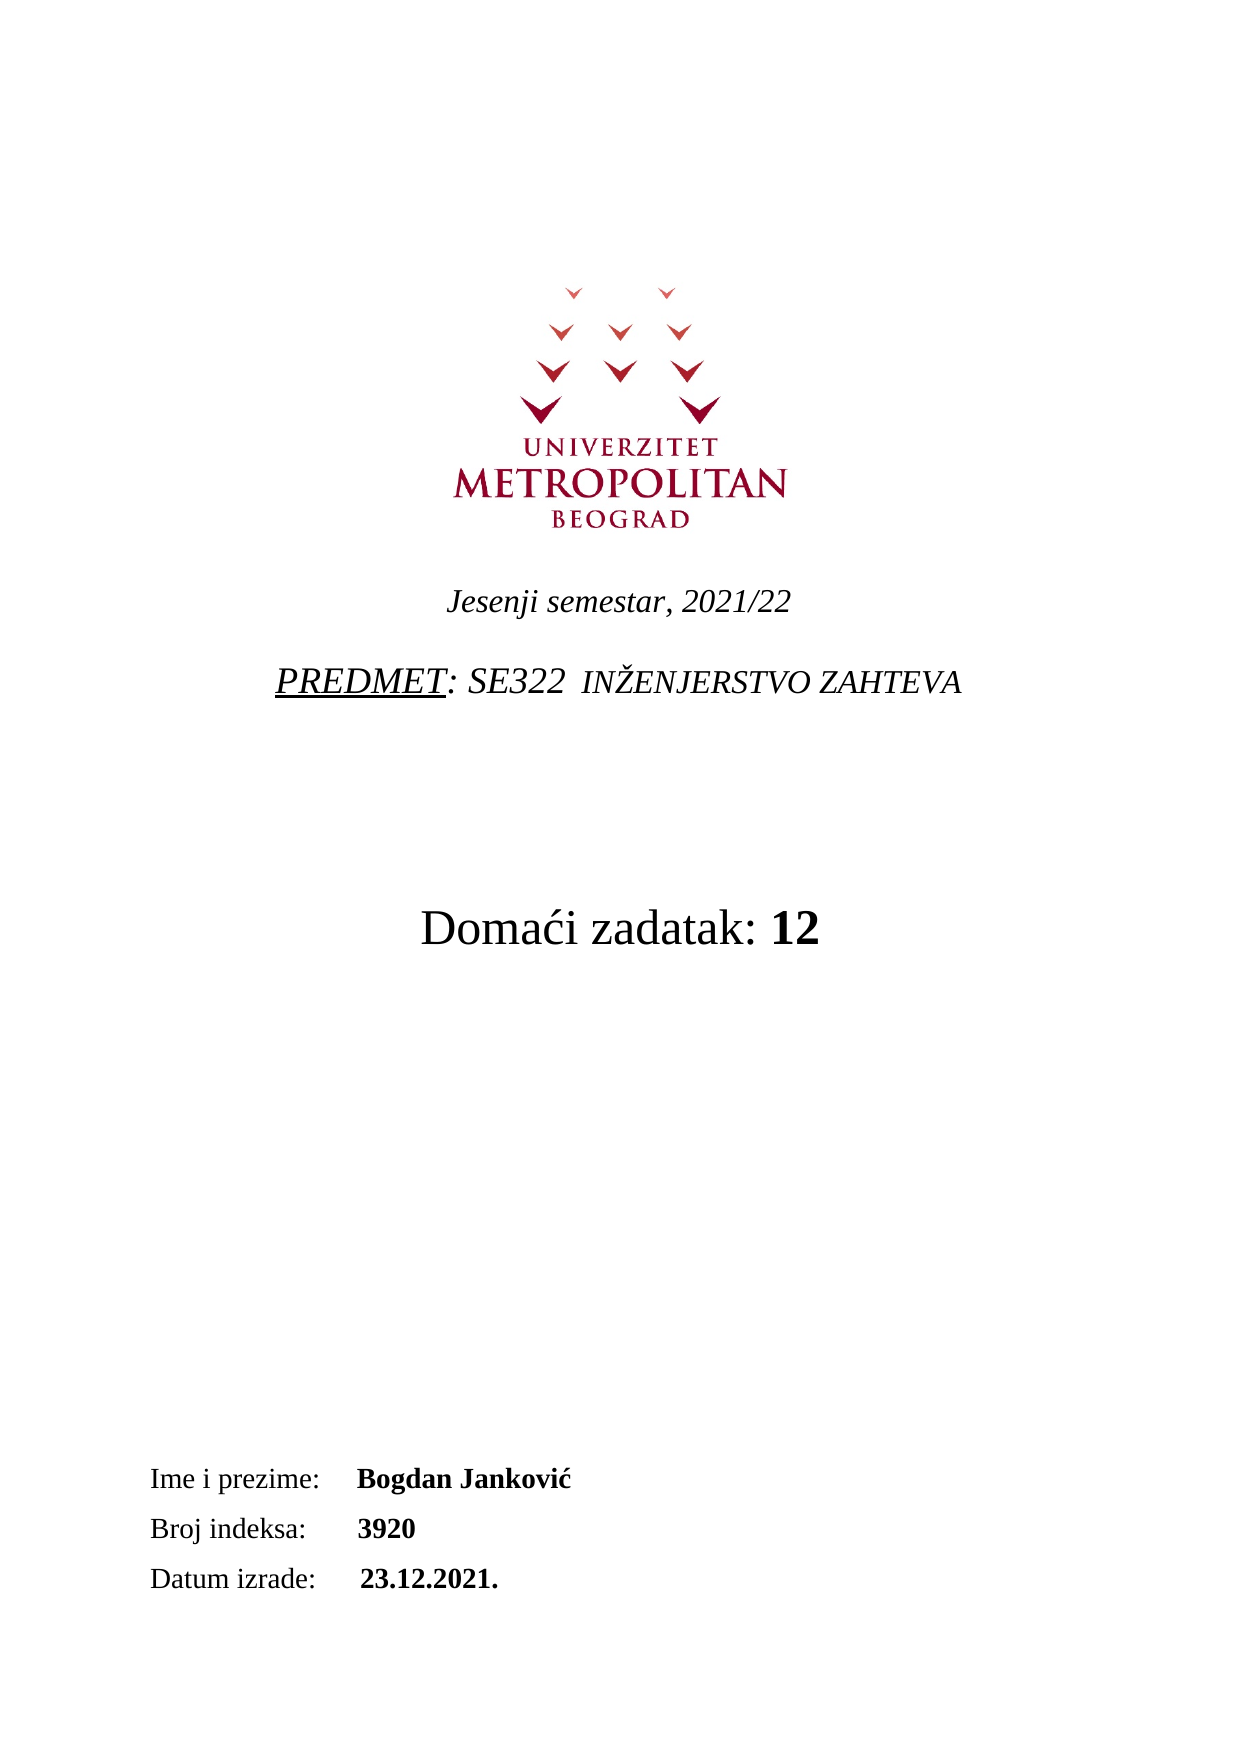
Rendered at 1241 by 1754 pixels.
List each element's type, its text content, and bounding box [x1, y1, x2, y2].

text Jesenji semestar, 2021/22 [150, 582, 1090, 620]
picture [420, 238, 820, 564]
text Domaći zadatak: 12 [150, 898, 1090, 955]
text PREDMET: SE322 INŽENJERSTVO ZAHTEVA [150, 658, 1090, 701]
text Ime i prezime: Bogdan Janković [150, 1461, 1090, 1494]
text Datum izrade: 23.12.2021. [150, 1561, 1090, 1595]
text Broj indeksa: 3920 [150, 1511, 1090, 1545]
